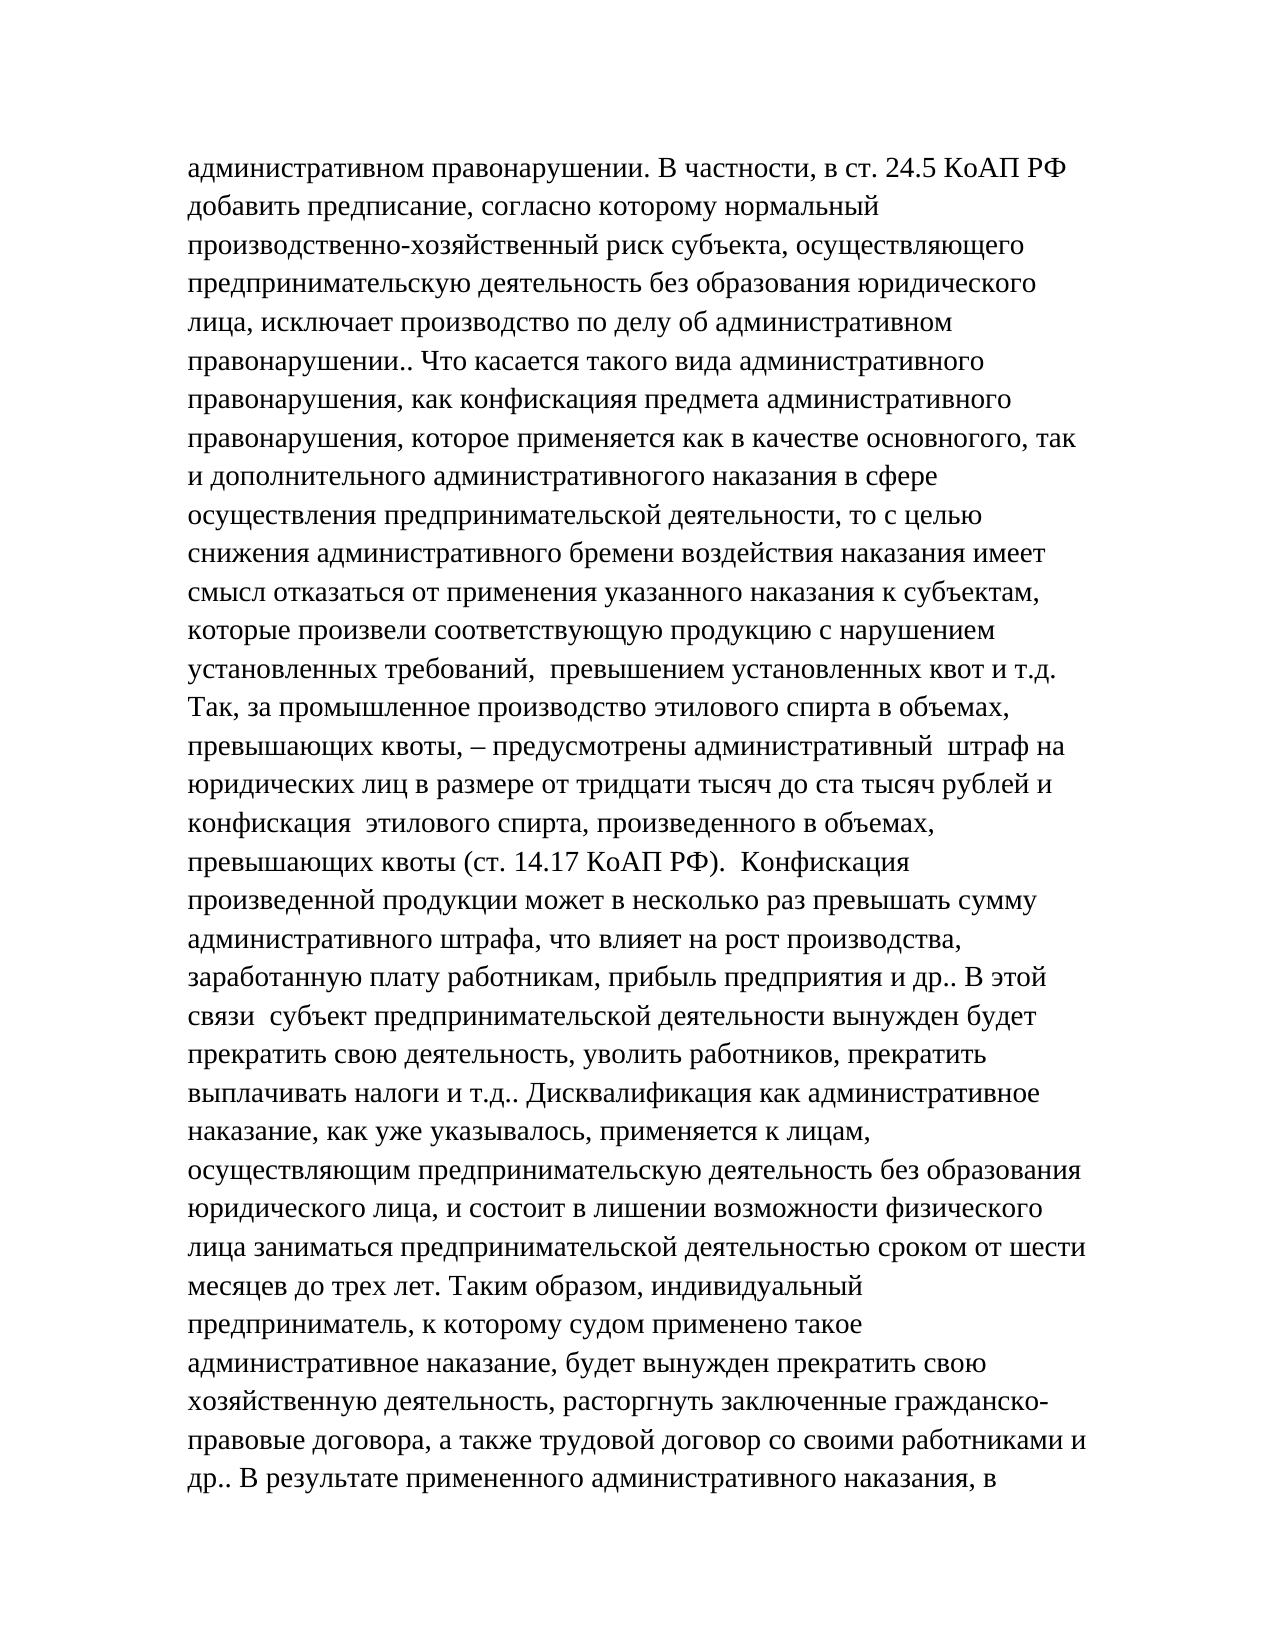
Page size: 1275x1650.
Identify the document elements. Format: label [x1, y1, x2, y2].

text [187, 150, 1087, 1494]
